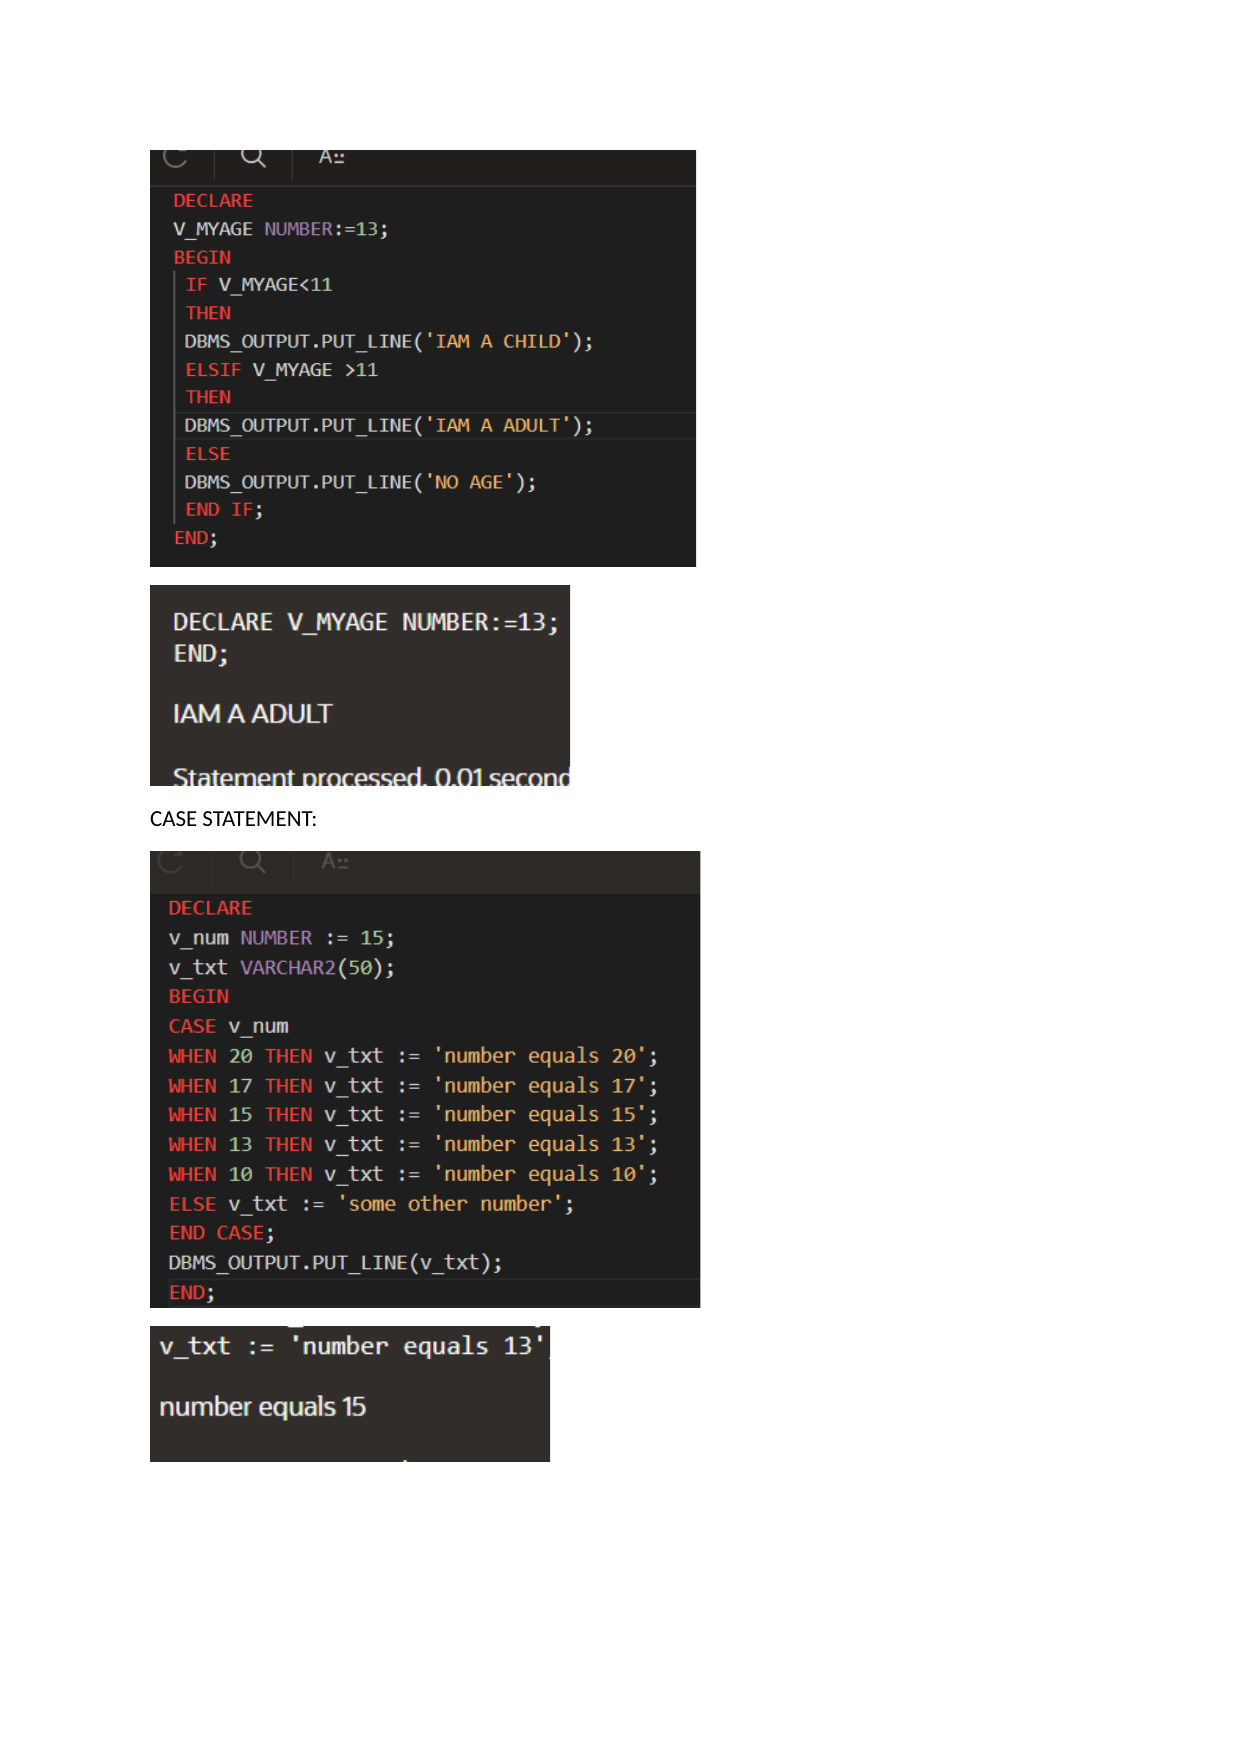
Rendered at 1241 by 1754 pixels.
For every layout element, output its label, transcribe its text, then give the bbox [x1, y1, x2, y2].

picture [150, 851, 701, 1308]
text CASE STATEMENT: [150, 804, 1090, 832]
picture [150, 585, 571, 786]
picture [150, 1326, 550, 1462]
picture [150, 150, 697, 567]
